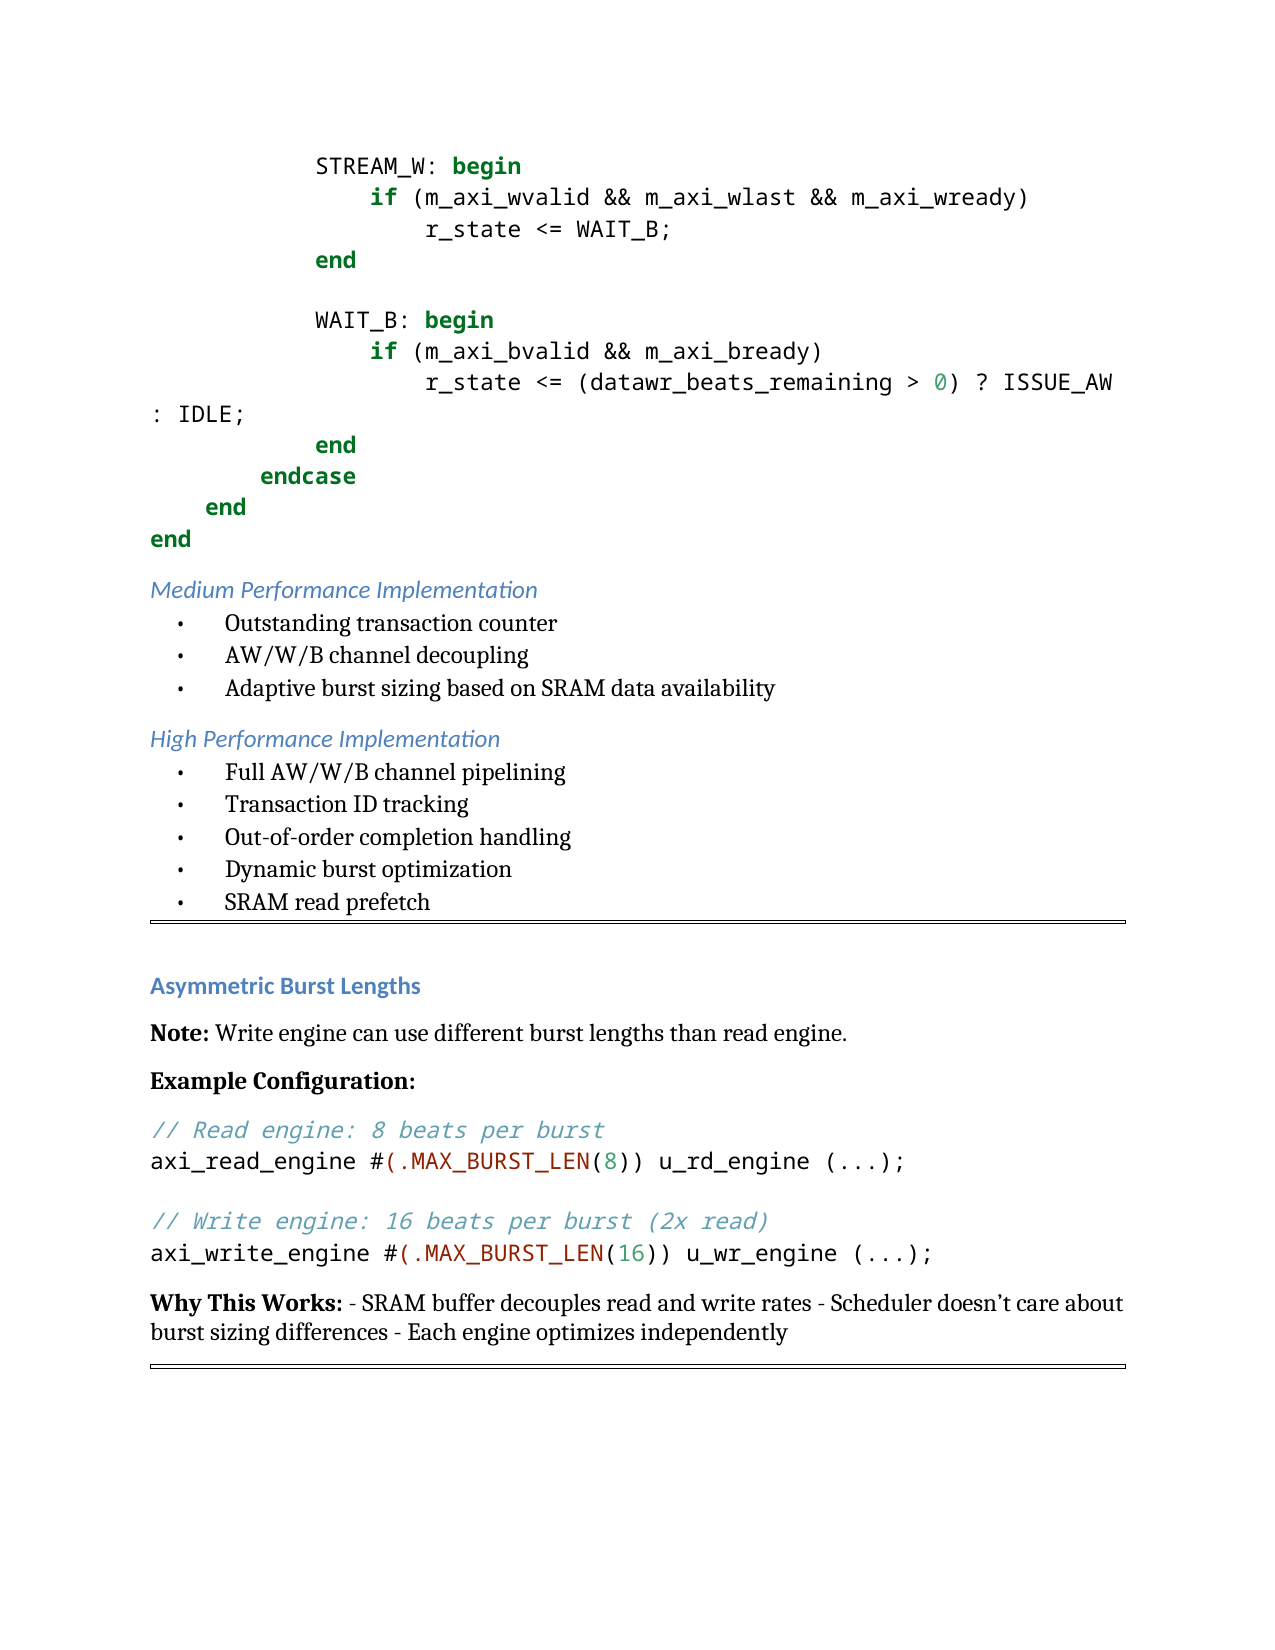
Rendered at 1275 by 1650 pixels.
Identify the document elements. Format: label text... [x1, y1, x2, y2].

list Outstanding transaction counter [175, 609, 1125, 638]
list AW/W/B channel decoupling [175, 641, 1125, 670]
list Adaptive burst sizing based on SRAM data availability [175, 674, 1125, 703]
subtitle High Performance Implementation [150, 723, 1125, 754]
text Note: Write engine can use different burst lengths than read engine. [150, 1019, 1125, 1048]
subtitle Medium Performance Implementation [150, 574, 1125, 605]
text Why This Works: - SRAM buffer decouples read and write rates - Scheduler doesn’t care about burst sizing differences - Each engine optimizes independently [150, 1289, 1125, 1346]
subtitle Asymmetric Burst Lengths [150, 970, 1125, 1000]
list SRAM read prefetch [175, 888, 1125, 916]
list Full AW/W/B channel pipelining [175, 758, 1125, 786]
text Example Configuration: [150, 1067, 1125, 1095]
text // Read engine: 8 beats per burst axi_read_engine #(.MAX_BURST_LEN(8)) u_rd_engine (...); // Write engine: 16 beats per burst (2x read) axi_write_engine #(.MAX_BURST_LEN(16)) u_wr_engine (...); [150, 1114, 1125, 1268]
list Dynamic burst optimization [175, 855, 1125, 884]
list Transaction ID tracking [175, 790, 1125, 819]
list Out-of-order completion handling [175, 823, 1125, 851]
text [150, 150, 1125, 554]
